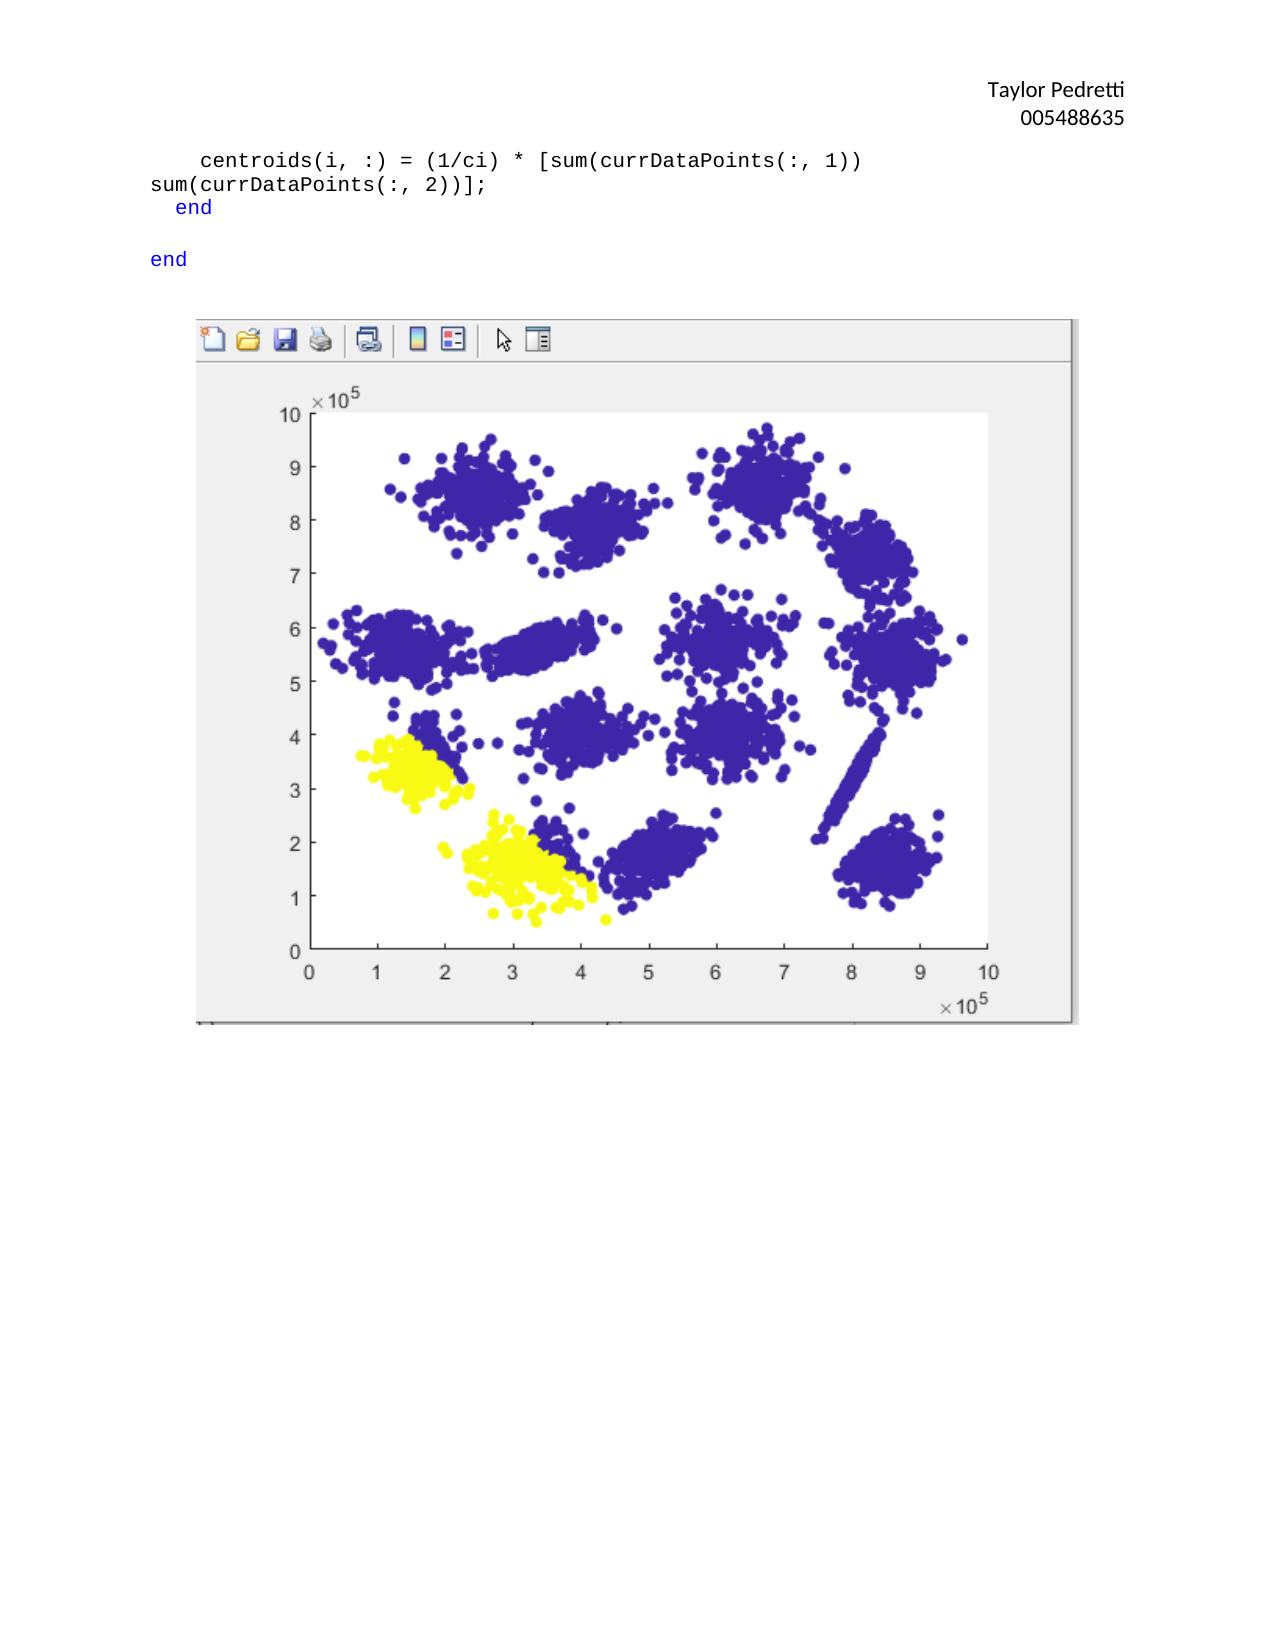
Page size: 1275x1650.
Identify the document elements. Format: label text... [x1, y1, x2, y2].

text end [150, 197, 1125, 221]
text end [150, 249, 1125, 273]
text centroids(i, :) = (1/ci) * [sum(currDataPoints(:, 1)) sum(currDataPoints(:, 2))]; [150, 150, 1125, 197]
picture [196, 319, 1079, 1025]
